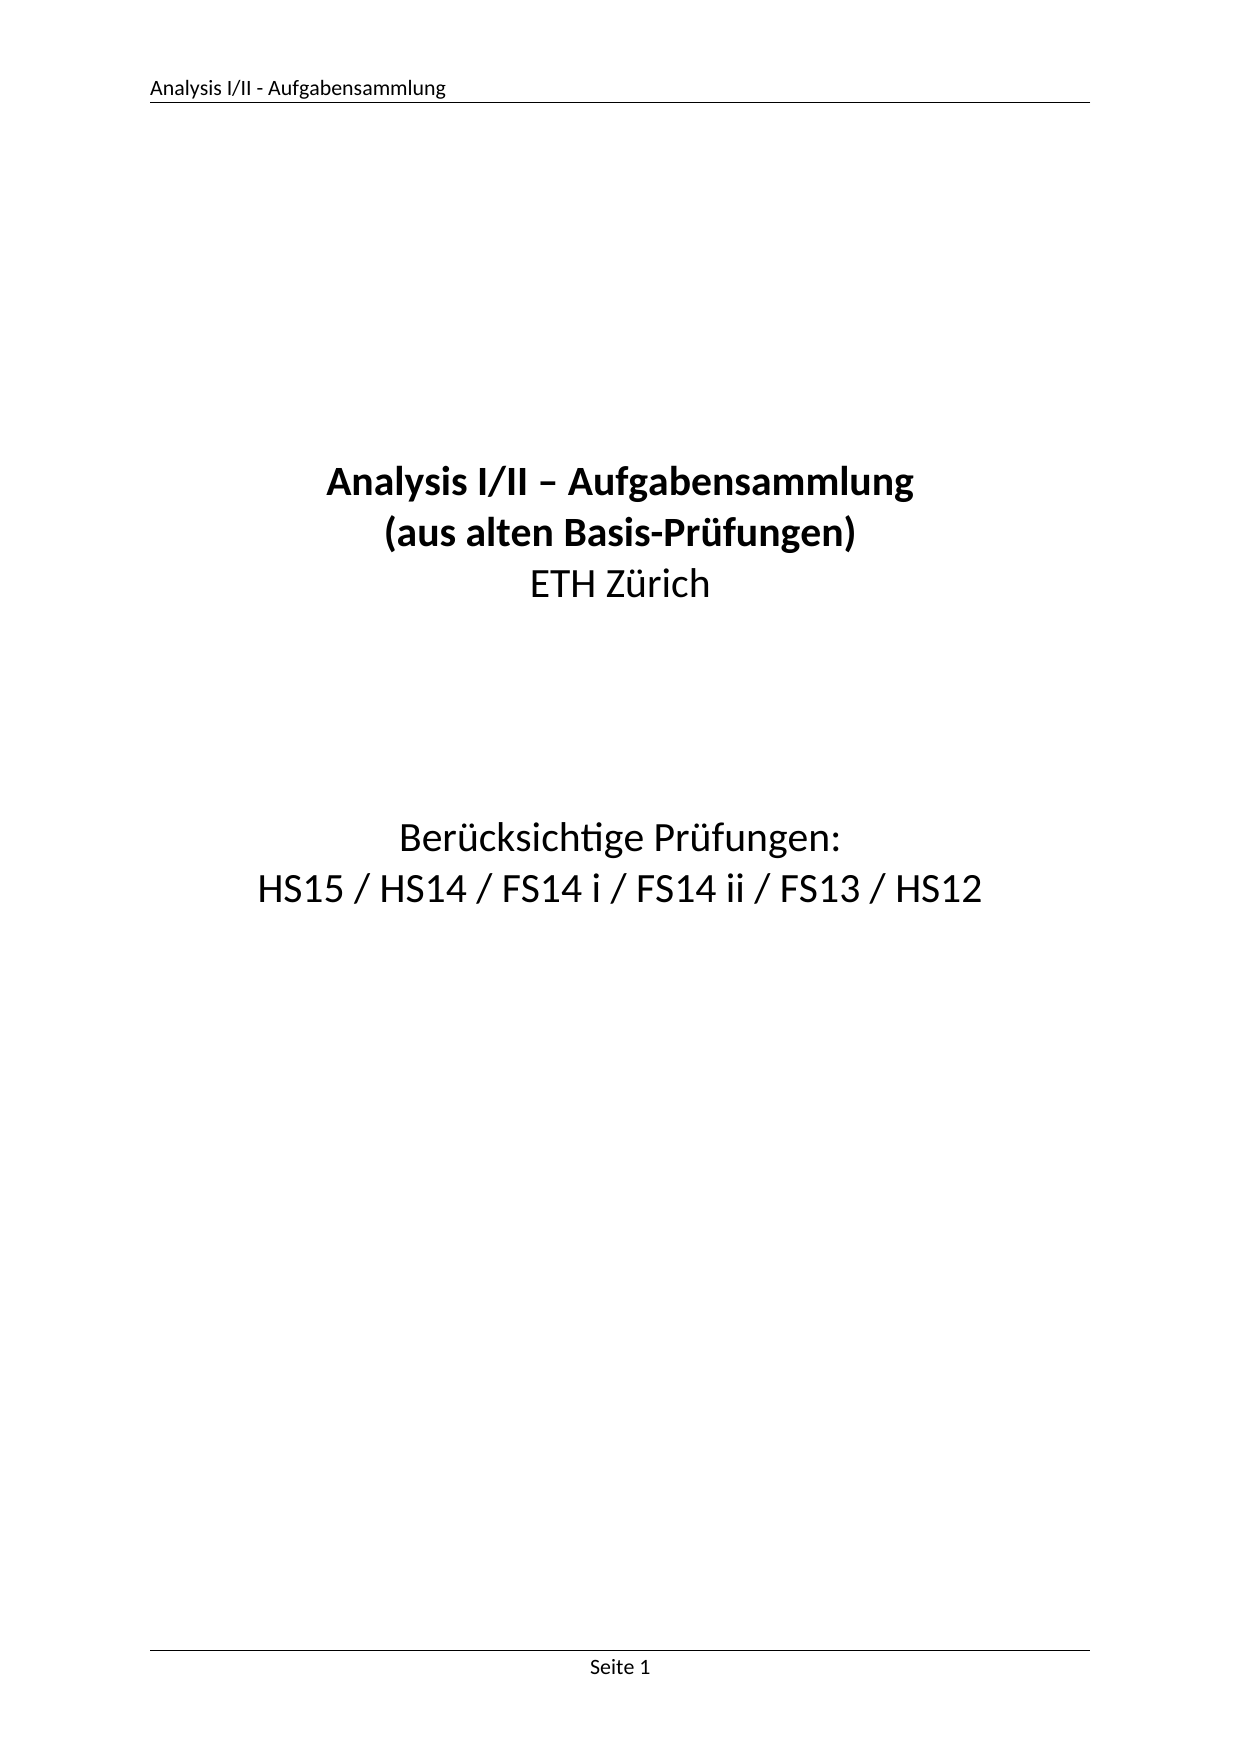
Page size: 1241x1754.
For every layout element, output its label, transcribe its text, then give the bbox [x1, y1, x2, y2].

text HS15 / HS14 / FS14 i / FS14 ii / FS13 / HS12 [150, 862, 1090, 912]
text ETH Zürich [150, 557, 1090, 607]
text Berücksichtige Prüfungen: [150, 811, 1090, 862]
text (aus alten Basis-Prüfungen) [150, 506, 1090, 557]
text Analysis I/II – Aufgabensammlung [150, 455, 1090, 506]
